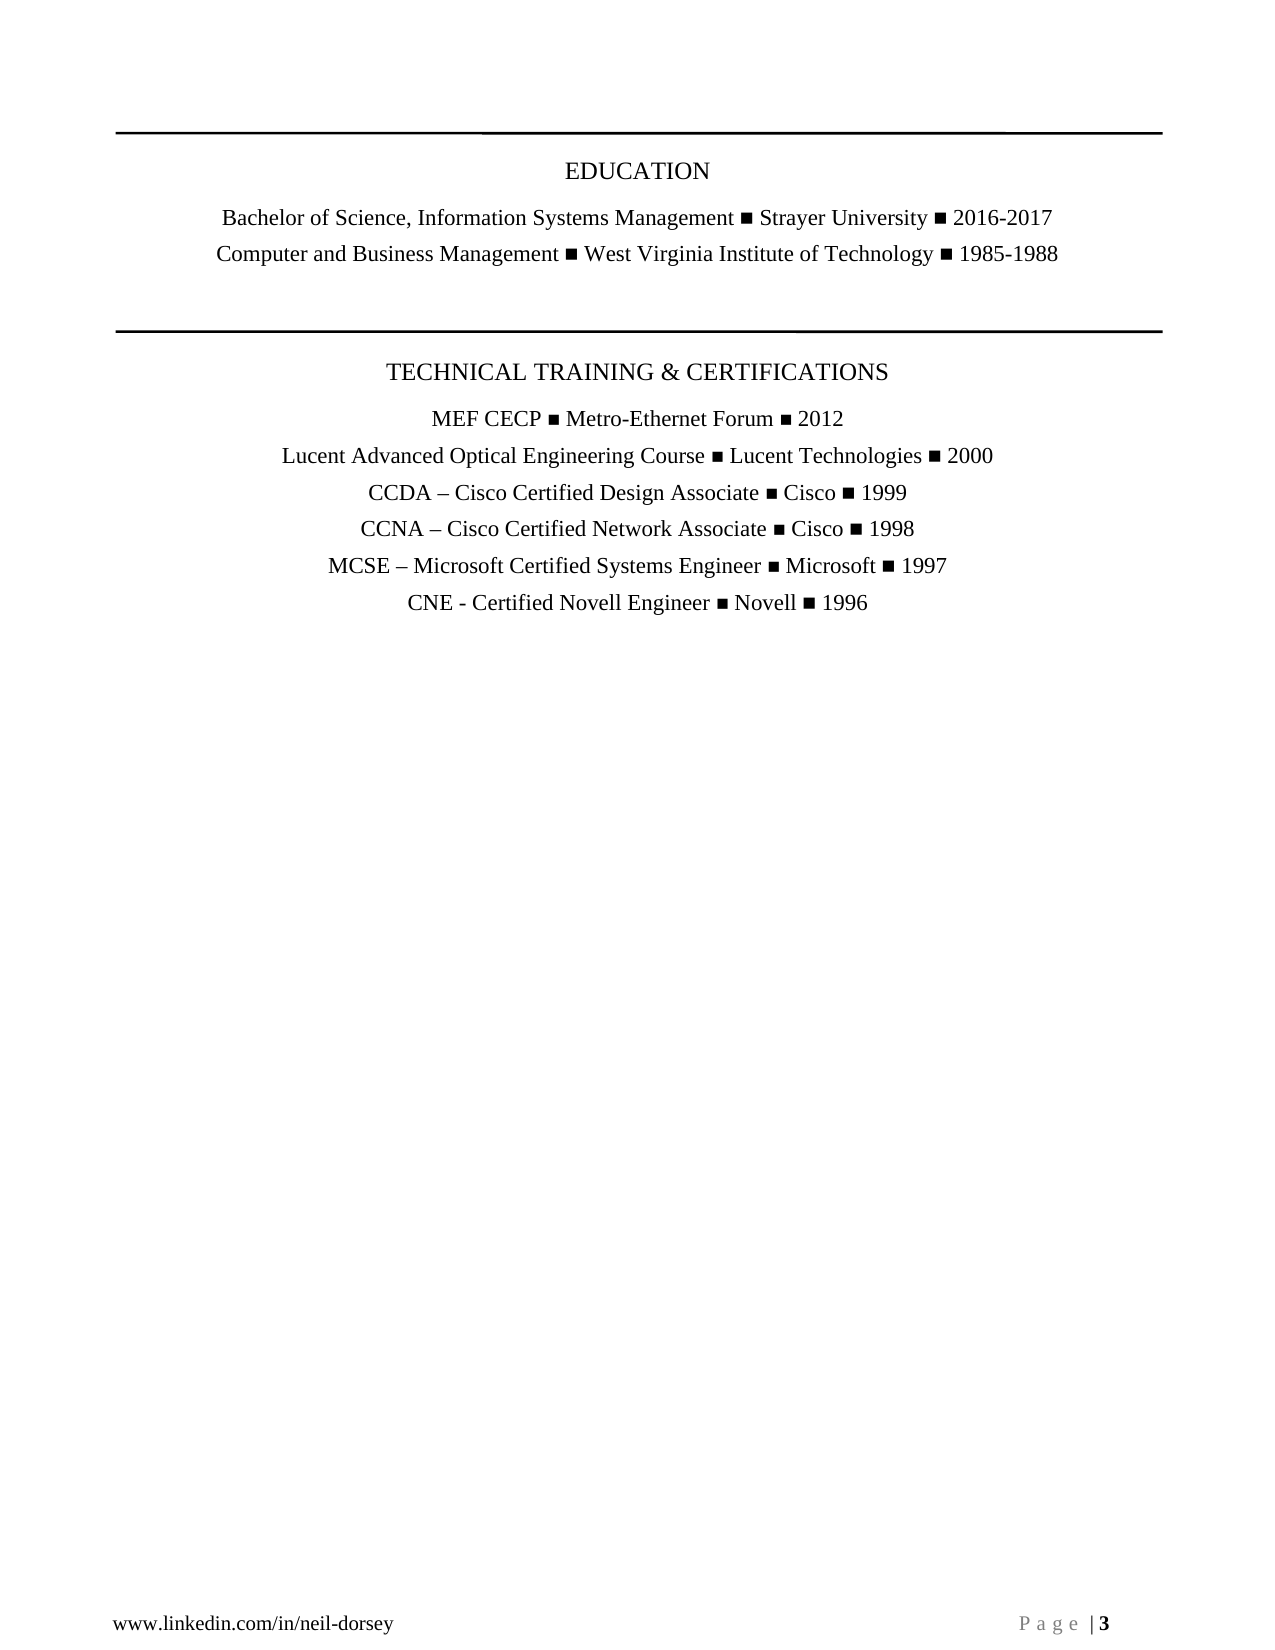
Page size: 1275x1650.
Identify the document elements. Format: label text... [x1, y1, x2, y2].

text Computer and Business Management ■ West Virginia Institute of Technology ■ 1985-1988 [112, 240, 1162, 267]
text CCNA – Cisco Certified Network Associate ■ Cisco ■ 1998 [112, 515, 1162, 542]
text CNE - Certified Novell Engineer ■ Novell ■ 1996 [112, 589, 1162, 615]
text EDUCATION [112, 156, 1162, 184]
text MCSE – Microsoft Certified Systems Engineer ■ Microsoft ■ 1997 [112, 552, 1162, 578]
text CCDA – Cisco Certified Design Associate ■ Cisco ■ 1999 [112, 479, 1162, 505]
text Lucent Advanced Optical Engineering Course ■ Lucent Technologies ■ 2000 [112, 442, 1162, 468]
text Bachelor of Science, Information Systems Management ■ Strayer University ■ 2016-2017 [112, 204, 1162, 230]
text TECHNICAL TRAINING & CERTIFICATIONS [112, 357, 1162, 386]
text MEF CECP ■ Metro-Ethernet Forum ■ 2012 [112, 405, 1162, 431]
